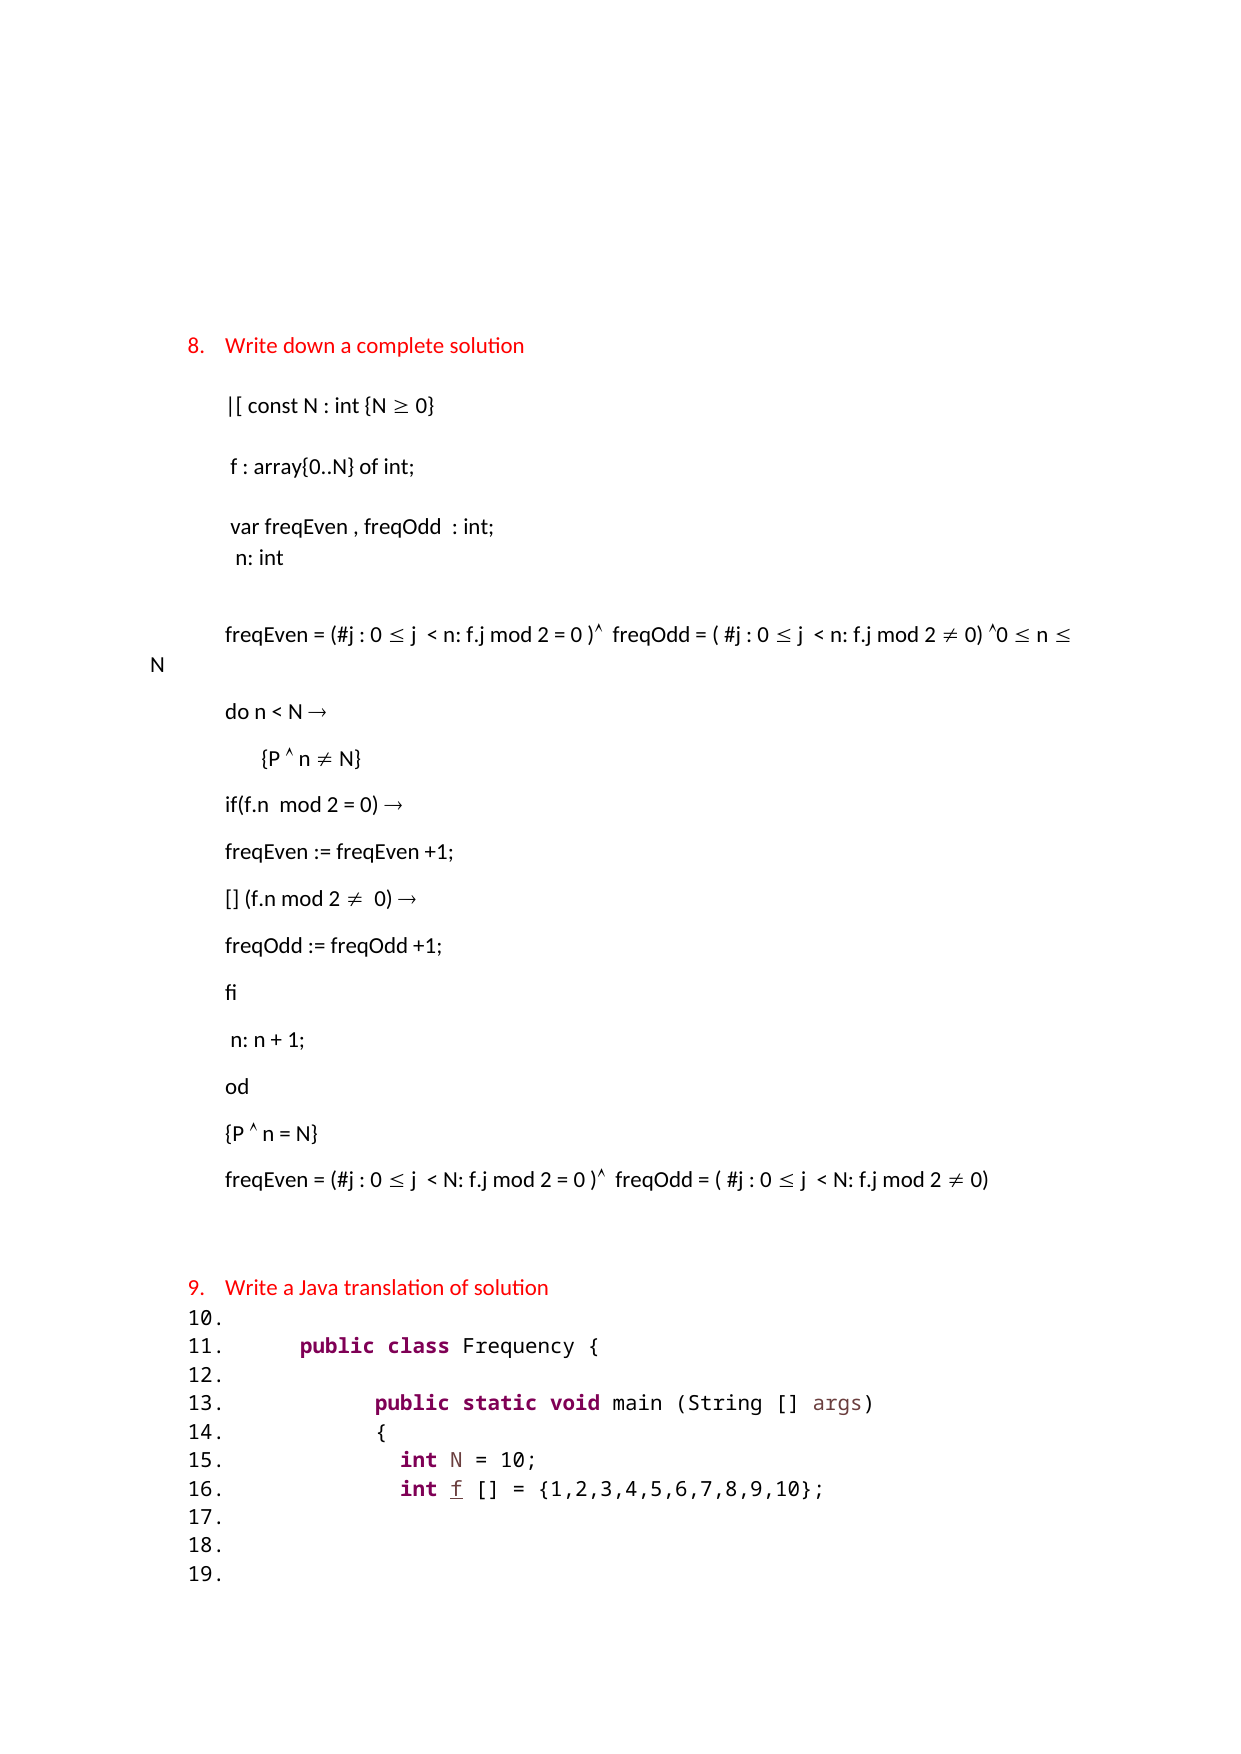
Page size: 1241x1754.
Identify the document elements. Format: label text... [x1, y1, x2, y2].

list int N = 10; [187, 1445, 1090, 1474]
list int f [] = {1,2,3,4,5,6,7,8,9,10}; [187, 1474, 1090, 1502]
list { [187, 1417, 1090, 1445]
text od [150, 1072, 1090, 1100]
text n: n + 1; [150, 1025, 1090, 1053]
text freqEven = (#j : 0 j < n: f.j mod 2 = 0 ) freqOdd = ( #j : 0 j < n: f.j mod 2 0) 0 n N [150, 620, 1090, 678]
text if(f.n mod 2 = 0) [150, 791, 1090, 819]
text [] (f.n mod 2 0) [150, 884, 1090, 912]
text freqEven = (#j : 0 j < N: f.j mod 2 = 0 ) freqOdd = ( #j : 0 j < N: f.j mod 2 0) [150, 1166, 1090, 1194]
list Write a Java translation of solution [187, 1273, 1090, 1301]
list var freqEven , freqOdd : int; [225, 512, 1090, 541]
text {P n N} [150, 744, 1090, 772]
text {P n = N} [150, 1119, 1090, 1147]
text fi [150, 978, 1090, 1006]
list f : array{0..N} of int; [225, 452, 1090, 480]
list public static void main (String [] args) [187, 1388, 1090, 1417]
list |[ const N : int {N 0} [225, 392, 1090, 420]
list n: int [225, 543, 1090, 571]
text do n < N [150, 697, 1090, 725]
text freqOdd := freqOdd +1; [150, 931, 1090, 959]
list Write down a complete solution [187, 331, 1090, 359]
text freqEven := freqEven +1; [150, 837, 1090, 866]
list public class Frequency { [187, 1332, 1090, 1360]
